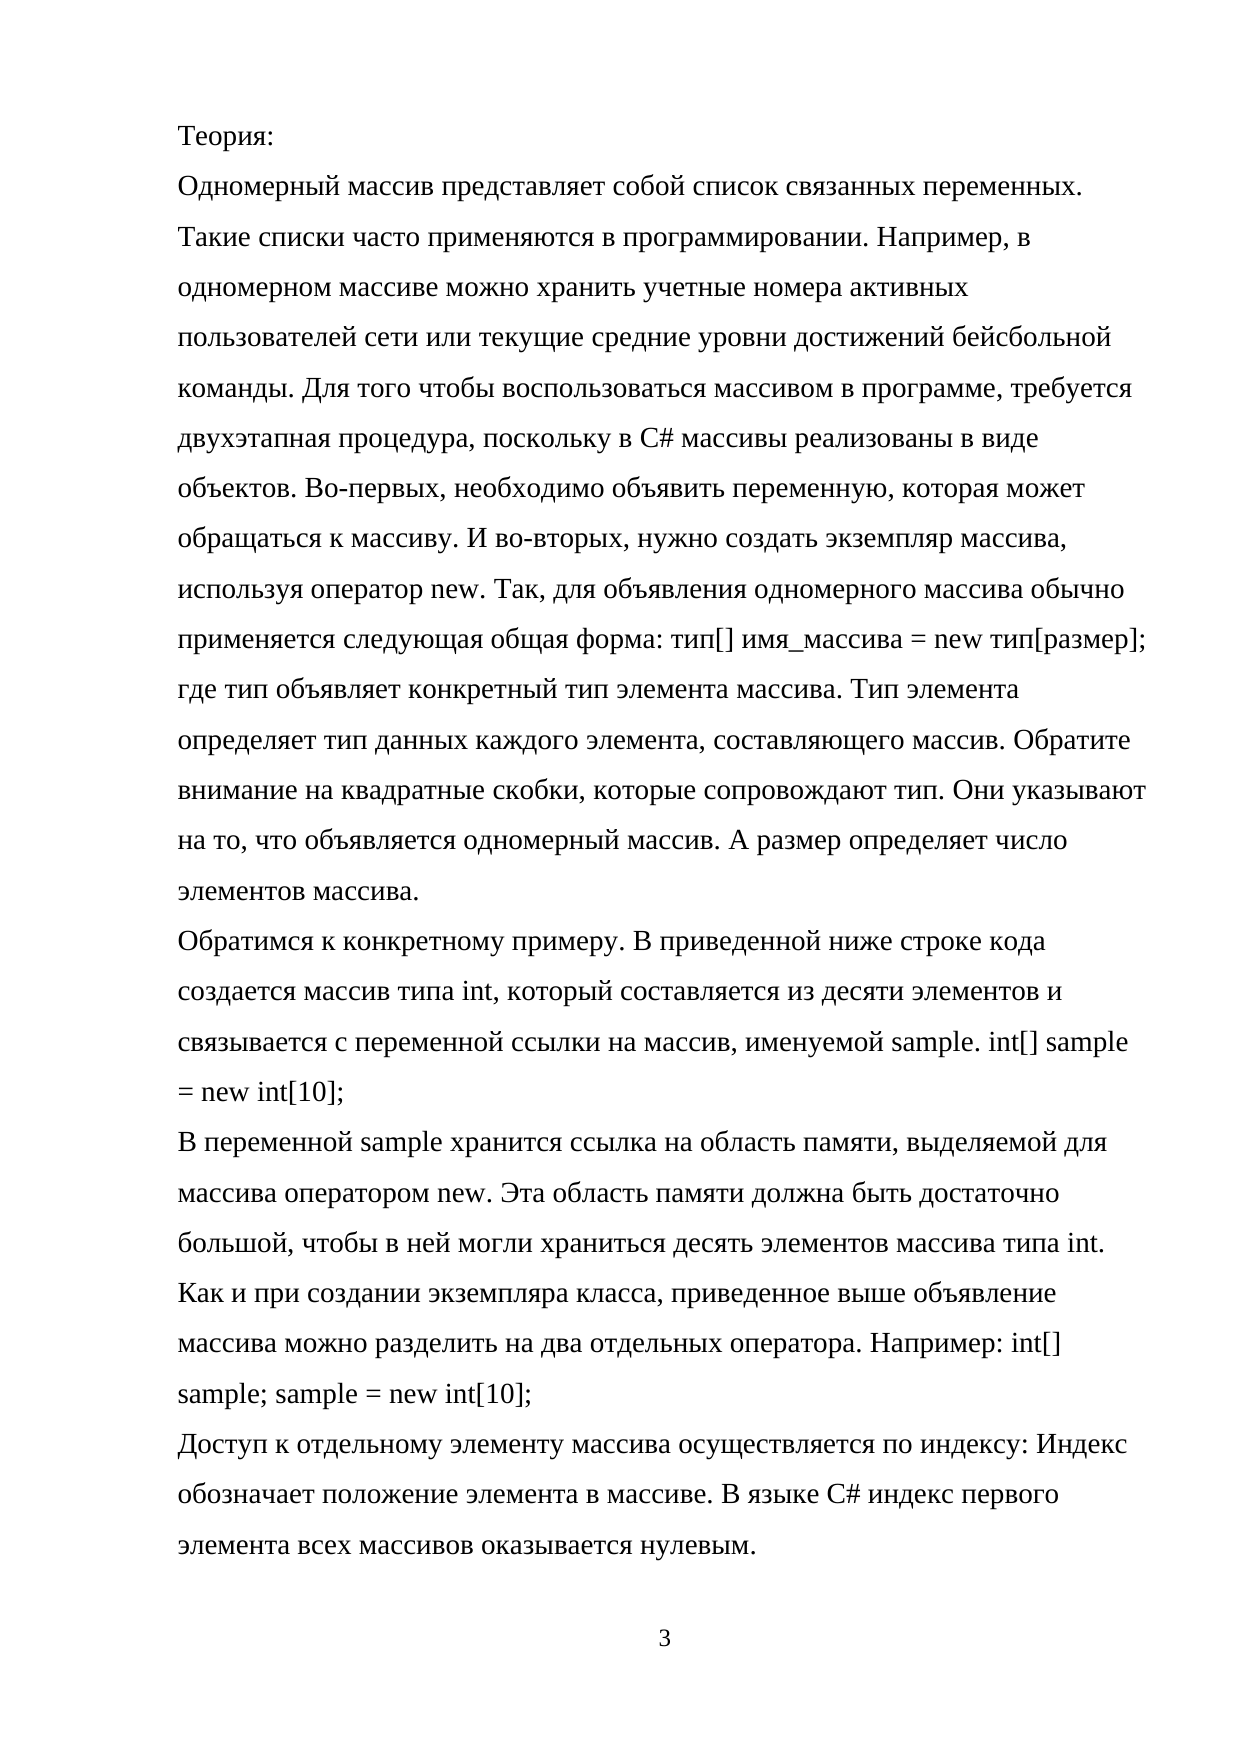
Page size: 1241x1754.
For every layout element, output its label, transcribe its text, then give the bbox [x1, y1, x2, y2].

text Обратимся к конкретному примеру. В приведенной ниже строке кода создается массив типа int, который составляется из десяти элементов и связывается с переменной ссылки на массив, именуемой sample. int[] sample = new int[10]; [177, 923, 1152, 1108]
text Доступ к отдельному элементу массива осуществляется по индексу: Индекс обозначает положение элемента в массиве. В языке C# индекс первого элемента всех массивов оказывается нулевым. [177, 1426, 1152, 1560]
text Одномерный массив представляет собой список связанных переменных. Такие списки часто применяются в программировании. Например, в одномерном массиве можно хранить учетные номера активных пользователей сети или текущие средние уровни достижений бейсбольной команды. Для того чтобы воспользоваться массивом в программе, требуется двухэтапная процедура, поскольку в C# массивы реализованы в виде объектов. Во-первых, необходимо объявить переменную, которая может обращаться к массиву. И во-вторых, нужно создать экземпляр массива, используя оператор new. Так, для объявления одномерного массива обычно применяется следующая общая форма: тип[] имя_массива = new тип[размер]; где тип объявляет конкретный тип элемента массива. Тип элемента определяет тип данных каждого элемента, составляющего массив. Обратите внимание на квадратные скобки, которые сопровождают тип. Они указывают на то, что объявляется одномерный массив. А размер определяет число элементов массива. [177, 168, 1152, 906]
subtitle Теория: [177, 118, 1152, 152]
text В переменной sample хранится ссылка на область памяти, выделяемой для массива оператором new. Эта область памяти должна быть достаточно большой, чтобы в ней могли храниться десять элементов массива типа int. Как и при создании экземпляра класса, приведенное выше объявление массива можно разделить на два отдельных оператора. Например: int[] sample; sample = new int[10]; [177, 1124, 1152, 1409]
